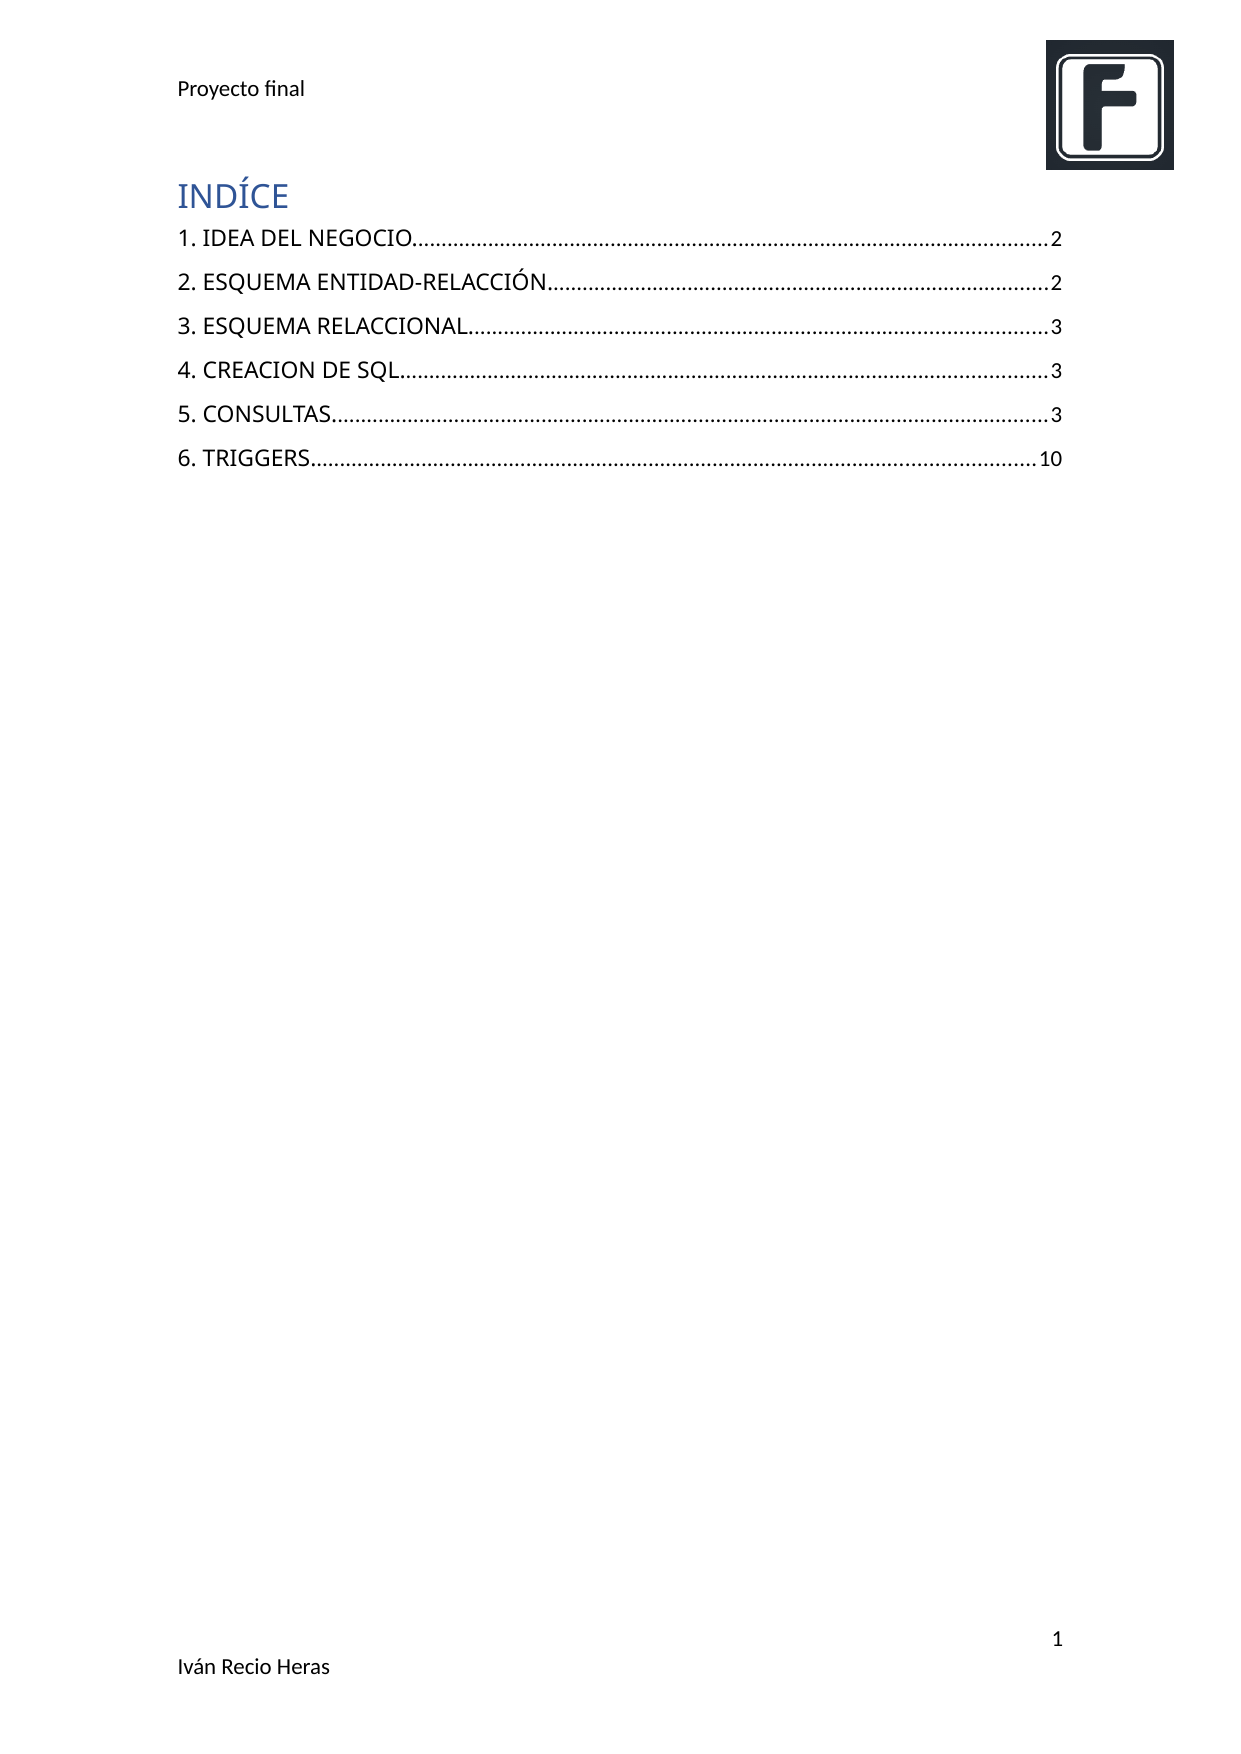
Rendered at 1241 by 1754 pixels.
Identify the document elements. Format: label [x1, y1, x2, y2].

picture [1046, 40, 1174, 170]
